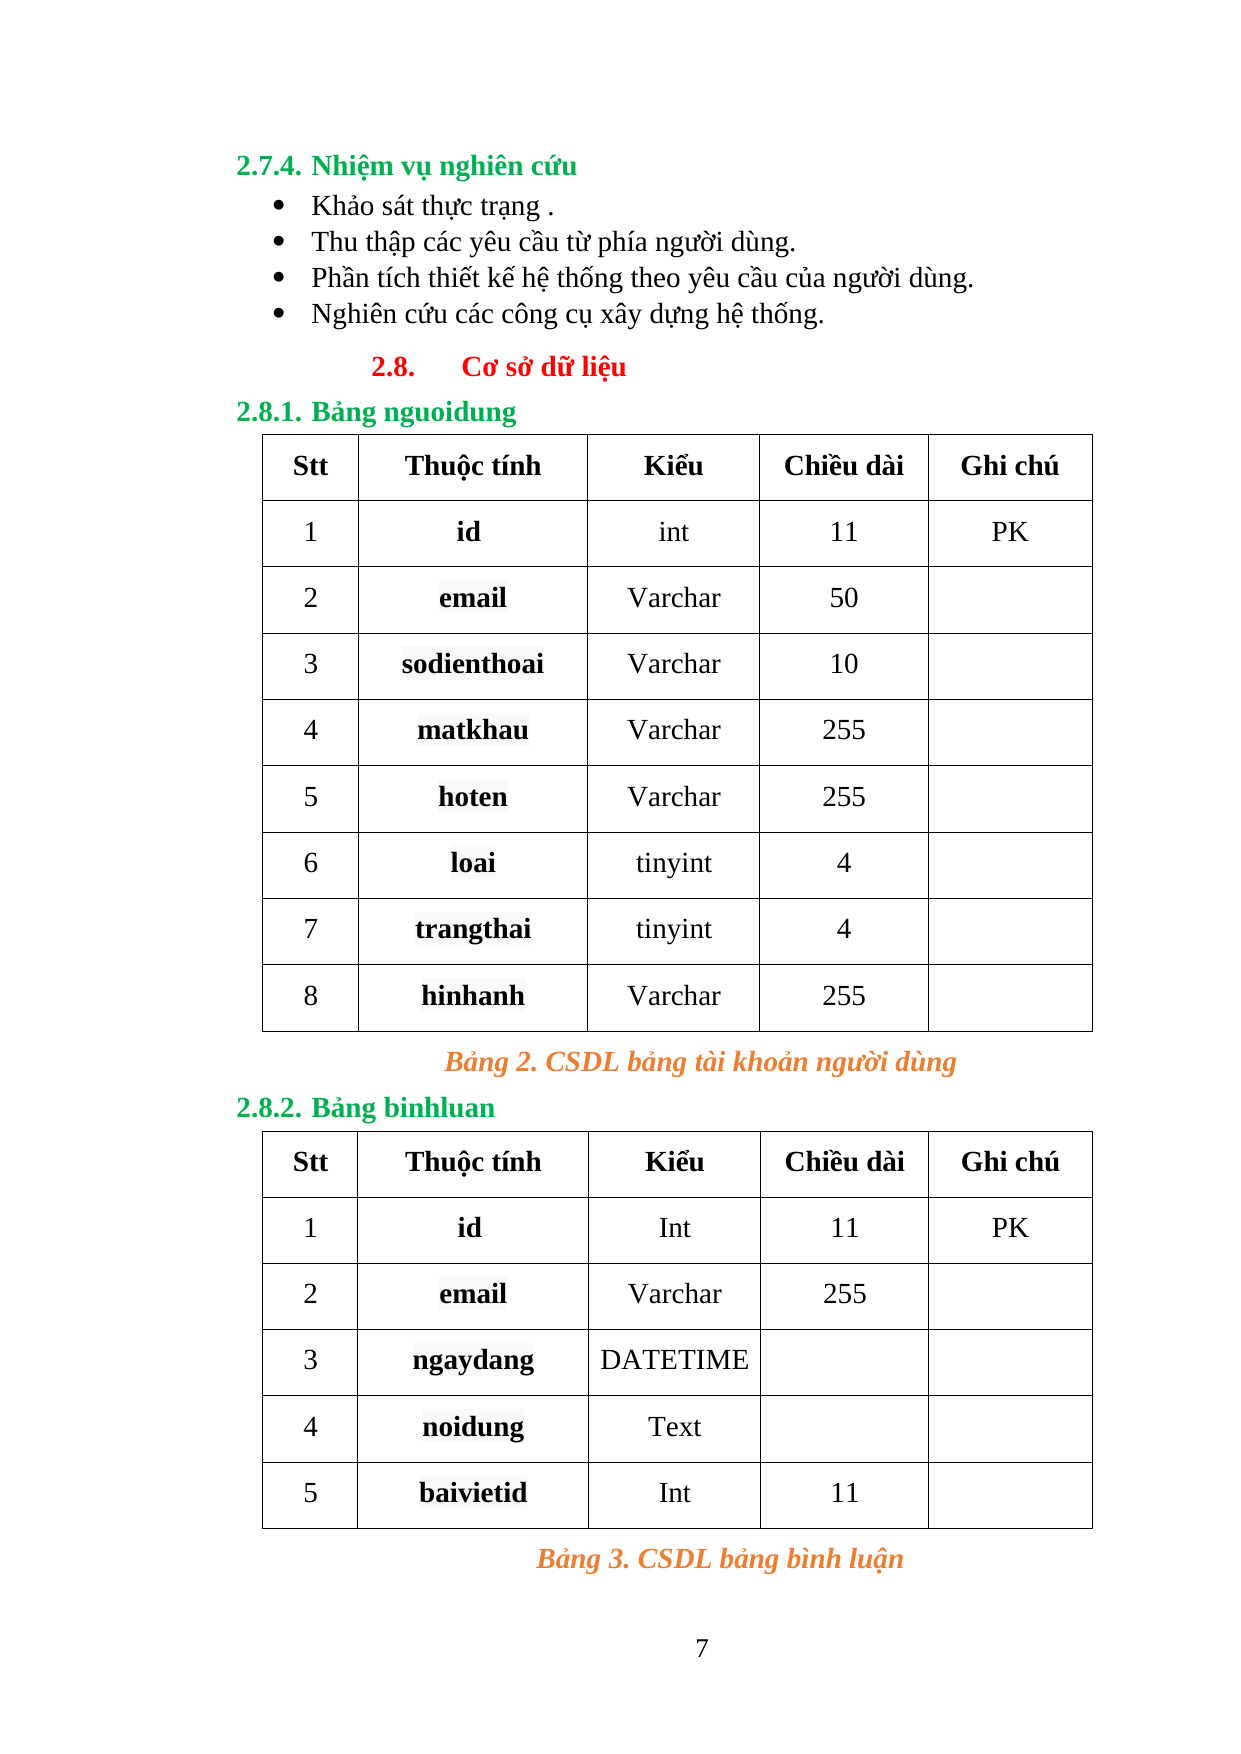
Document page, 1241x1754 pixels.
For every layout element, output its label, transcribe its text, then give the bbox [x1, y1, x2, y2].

table_cell PK [929, 1198, 1092, 1263]
table_cell Varchar [588, 634, 759, 699]
table_cell [929, 1330, 1092, 1395]
table_cell loai [359, 833, 587, 898]
table_header Ghi chú [929, 1132, 1092, 1197]
table_cell hinhanh [359, 965, 587, 1031]
table_cell Varchar [588, 766, 759, 832]
table_cell Int [589, 1198, 760, 1263]
table_cell 255 [760, 766, 928, 832]
table_cell 4 [263, 700, 358, 765]
table_cell [929, 567, 1092, 633]
table_cell 5 [263, 1463, 357, 1528]
table_cell 11 [760, 501, 928, 566]
table_cell 1 [263, 501, 358, 566]
table_cell ngaydang [358, 1330, 588, 1395]
table_header Stt [263, 1132, 357, 1197]
table_cell 4 [760, 833, 928, 898]
table_cell 255 [761, 1264, 928, 1329]
table_cell PK [929, 501, 1092, 566]
table_cell 7 [263, 899, 358, 964]
table_cell 255 [760, 700, 928, 765]
table_cell 11 [761, 1463, 928, 1528]
subtitle Bảng binhluan [236, 1090, 1092, 1124]
table_cell [929, 1463, 1092, 1528]
table_cell [929, 833, 1092, 898]
list Nghiên cứu các công cụ xây dựng hệ thống. [274, 297, 1092, 330]
table_cell matkhau [359, 700, 587, 765]
table_cell trangthai [359, 899, 587, 964]
table_cell noidung [358, 1396, 588, 1462]
table_cell tinyint [588, 833, 759, 898]
table_cell email [359, 567, 587, 633]
table_cell 4 [263, 1396, 357, 1462]
table_cell 2 [263, 567, 358, 633]
table_cell 4 [760, 899, 928, 964]
table_cell 5 [263, 766, 358, 832]
table_cell [929, 634, 1092, 699]
table_cell [929, 965, 1092, 1031]
table_cell 3 [263, 1330, 357, 1395]
table_cell Varchar [588, 700, 759, 765]
list Thu thập các yêu cầu từ phía người dùng. [274, 224, 1092, 258]
table_cell [929, 1264, 1092, 1329]
table_cell [929, 1396, 1092, 1462]
table_cell 11 [761, 1198, 928, 1263]
table_cell tinyint [588, 899, 759, 964]
list Phần tích thiết kế hệ thống theo yêu cầu của người dùng. [274, 260, 1092, 294]
table_cell [929, 766, 1092, 832]
table_cell 1 [263, 1198, 357, 1263]
subtitle Bảng nguoidung [236, 394, 1092, 427]
table_cell Varchar [588, 965, 759, 1031]
table_cell 10 [760, 634, 928, 699]
table_cell int [588, 501, 759, 566]
table_cell id [358, 1198, 588, 1263]
table_cell [761, 1330, 928, 1395]
table_header Ghi chú [929, 435, 1092, 500]
table_cell [929, 700, 1092, 765]
table_cell DATETIME [589, 1330, 760, 1395]
table_cell Varchar [588, 567, 759, 633]
table_cell email [358, 1264, 588, 1329]
table_cell hoten [359, 766, 587, 832]
table_cell 255 [760, 965, 928, 1031]
table_header Kiểu [589, 1132, 760, 1197]
table_cell id [359, 501, 587, 566]
table_header Kiểu [588, 435, 759, 500]
table_cell 50 [760, 567, 928, 633]
table_cell baivietid [358, 1463, 588, 1528]
table_header Thuộc tính [359, 435, 587, 500]
table_header Chiều dài [760, 435, 928, 500]
list Khảo sát thực trạng . [274, 188, 1092, 222]
subtitle Cơ sở dữ liệu [296, 349, 1092, 383]
table_cell [761, 1396, 928, 1462]
table_cell Text [589, 1396, 760, 1462]
table_cell 6 [263, 833, 358, 898]
table_header Stt [263, 435, 358, 500]
table_cell 2 [263, 1264, 357, 1329]
table_cell Varchar [589, 1264, 760, 1329]
table_cell sodienthoai [359, 634, 587, 699]
subtitle Nhiệm vụ nghiên cứu [236, 148, 1092, 181]
table_header Chiều dài [761, 1132, 928, 1197]
table_cell 3 [263, 634, 358, 699]
table_cell [929, 899, 1092, 964]
table_cell Int [589, 1463, 760, 1528]
table_header Thuộc tính [358, 1132, 588, 1197]
table_cell 8 [263, 965, 358, 1031]
